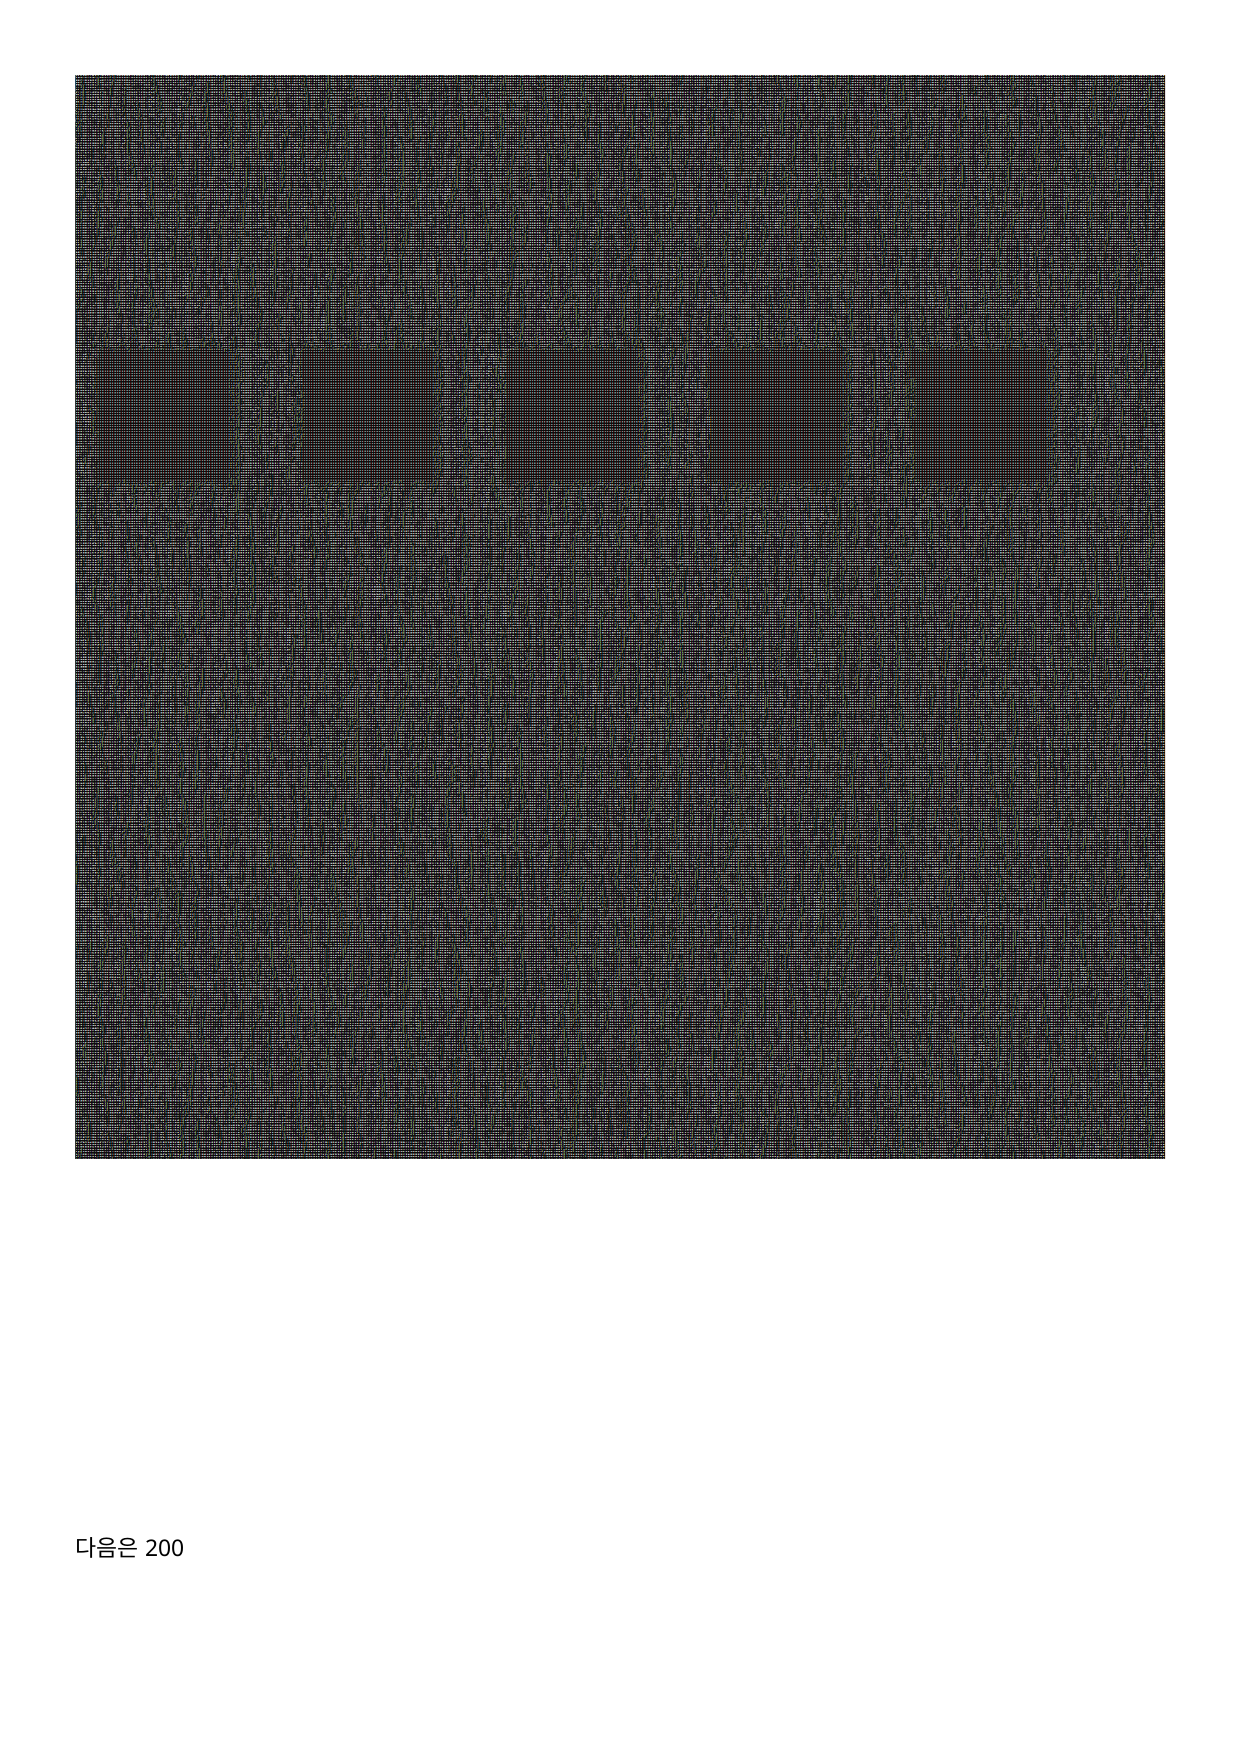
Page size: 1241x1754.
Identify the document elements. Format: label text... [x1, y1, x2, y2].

picture [75, 75, 1166, 1159]
text 다음은 200 [75, 1530, 1165, 1563]
